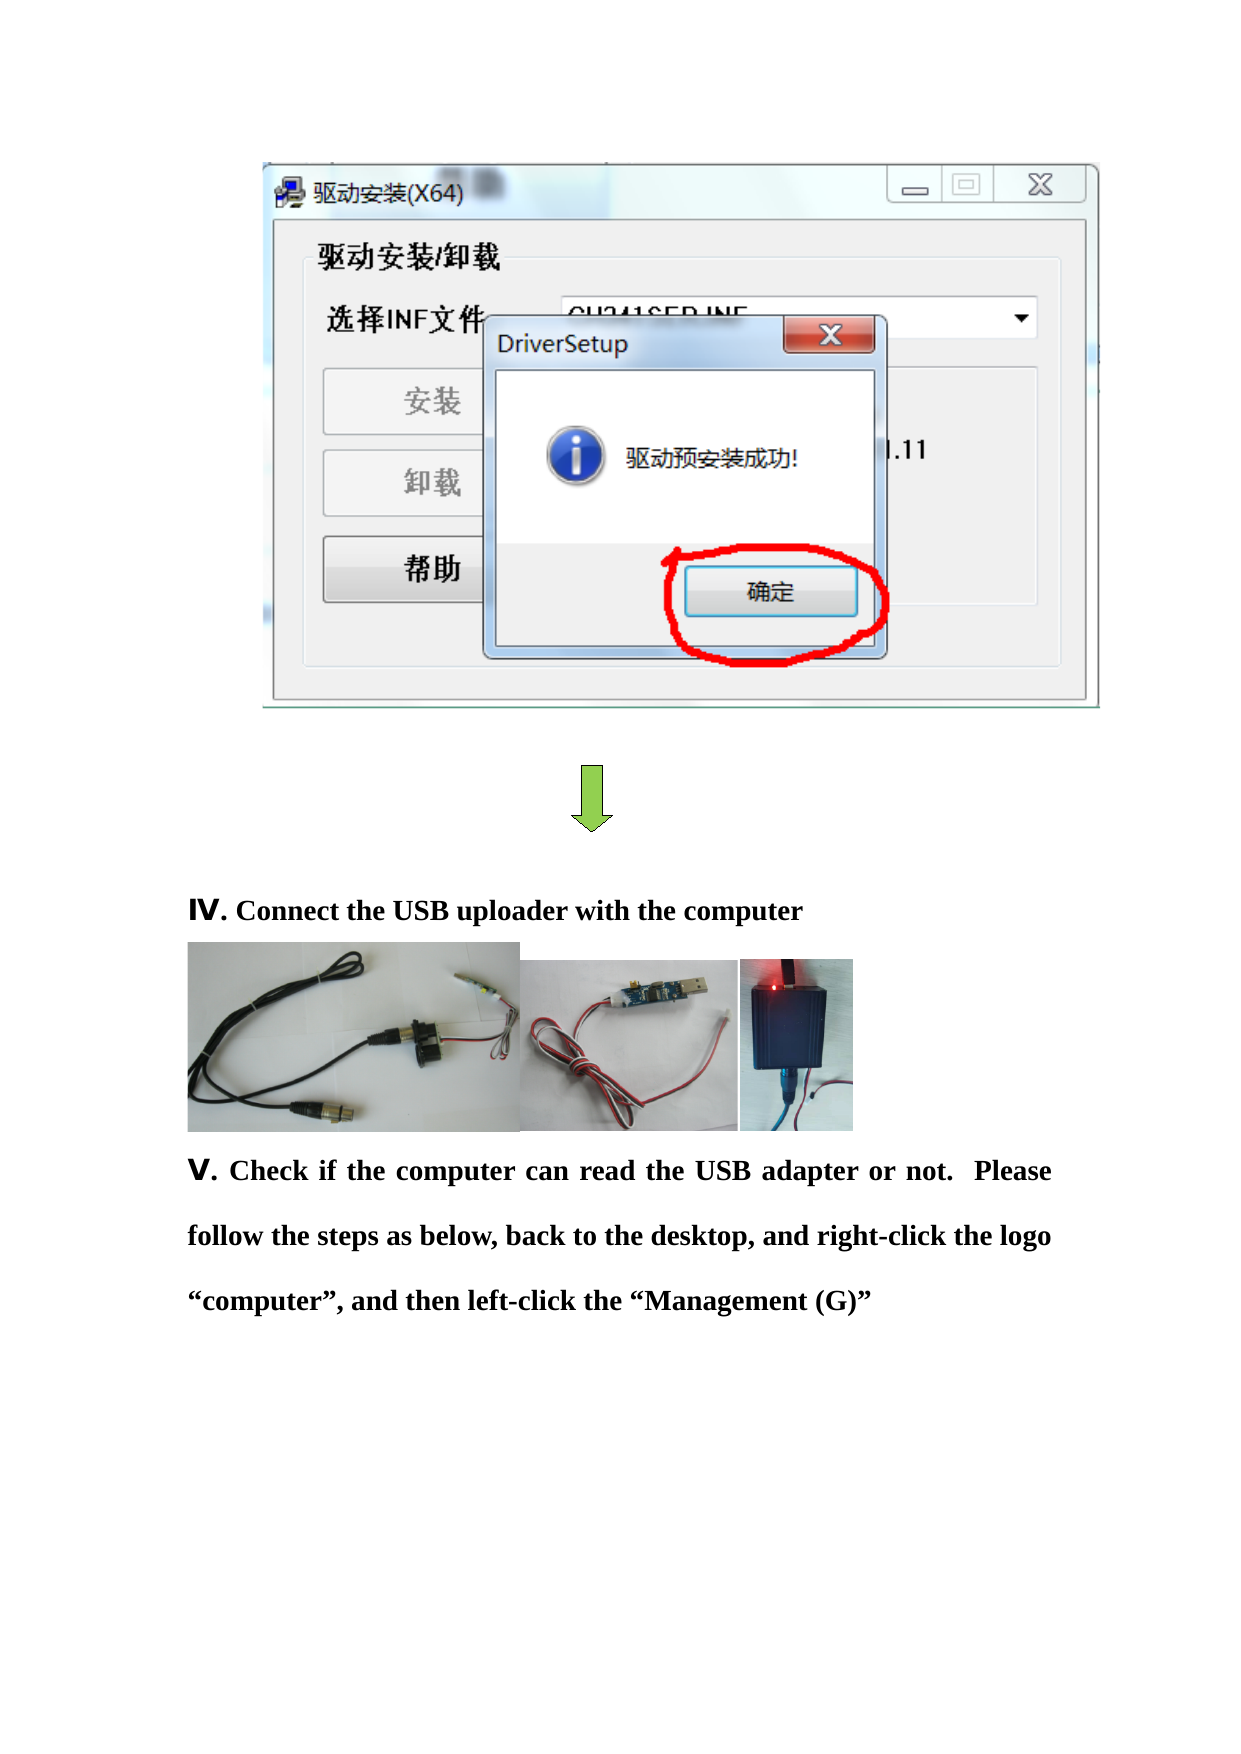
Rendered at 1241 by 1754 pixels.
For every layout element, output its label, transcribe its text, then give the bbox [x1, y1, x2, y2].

picture [262, 162, 1100, 710]
picture [740, 959, 853, 1131]
text Ⅴ. Check if the computer can read the USB adapter or not. Please follow the steps as below, back to the desktop, and right-click the logo “computer”, and then left-click the “Management (G)” [187, 1137, 1053, 1332]
text Ⅳ. Connect the USB uploader with the computer [187, 877, 1053, 942]
picture [187, 942, 738, 1132]
